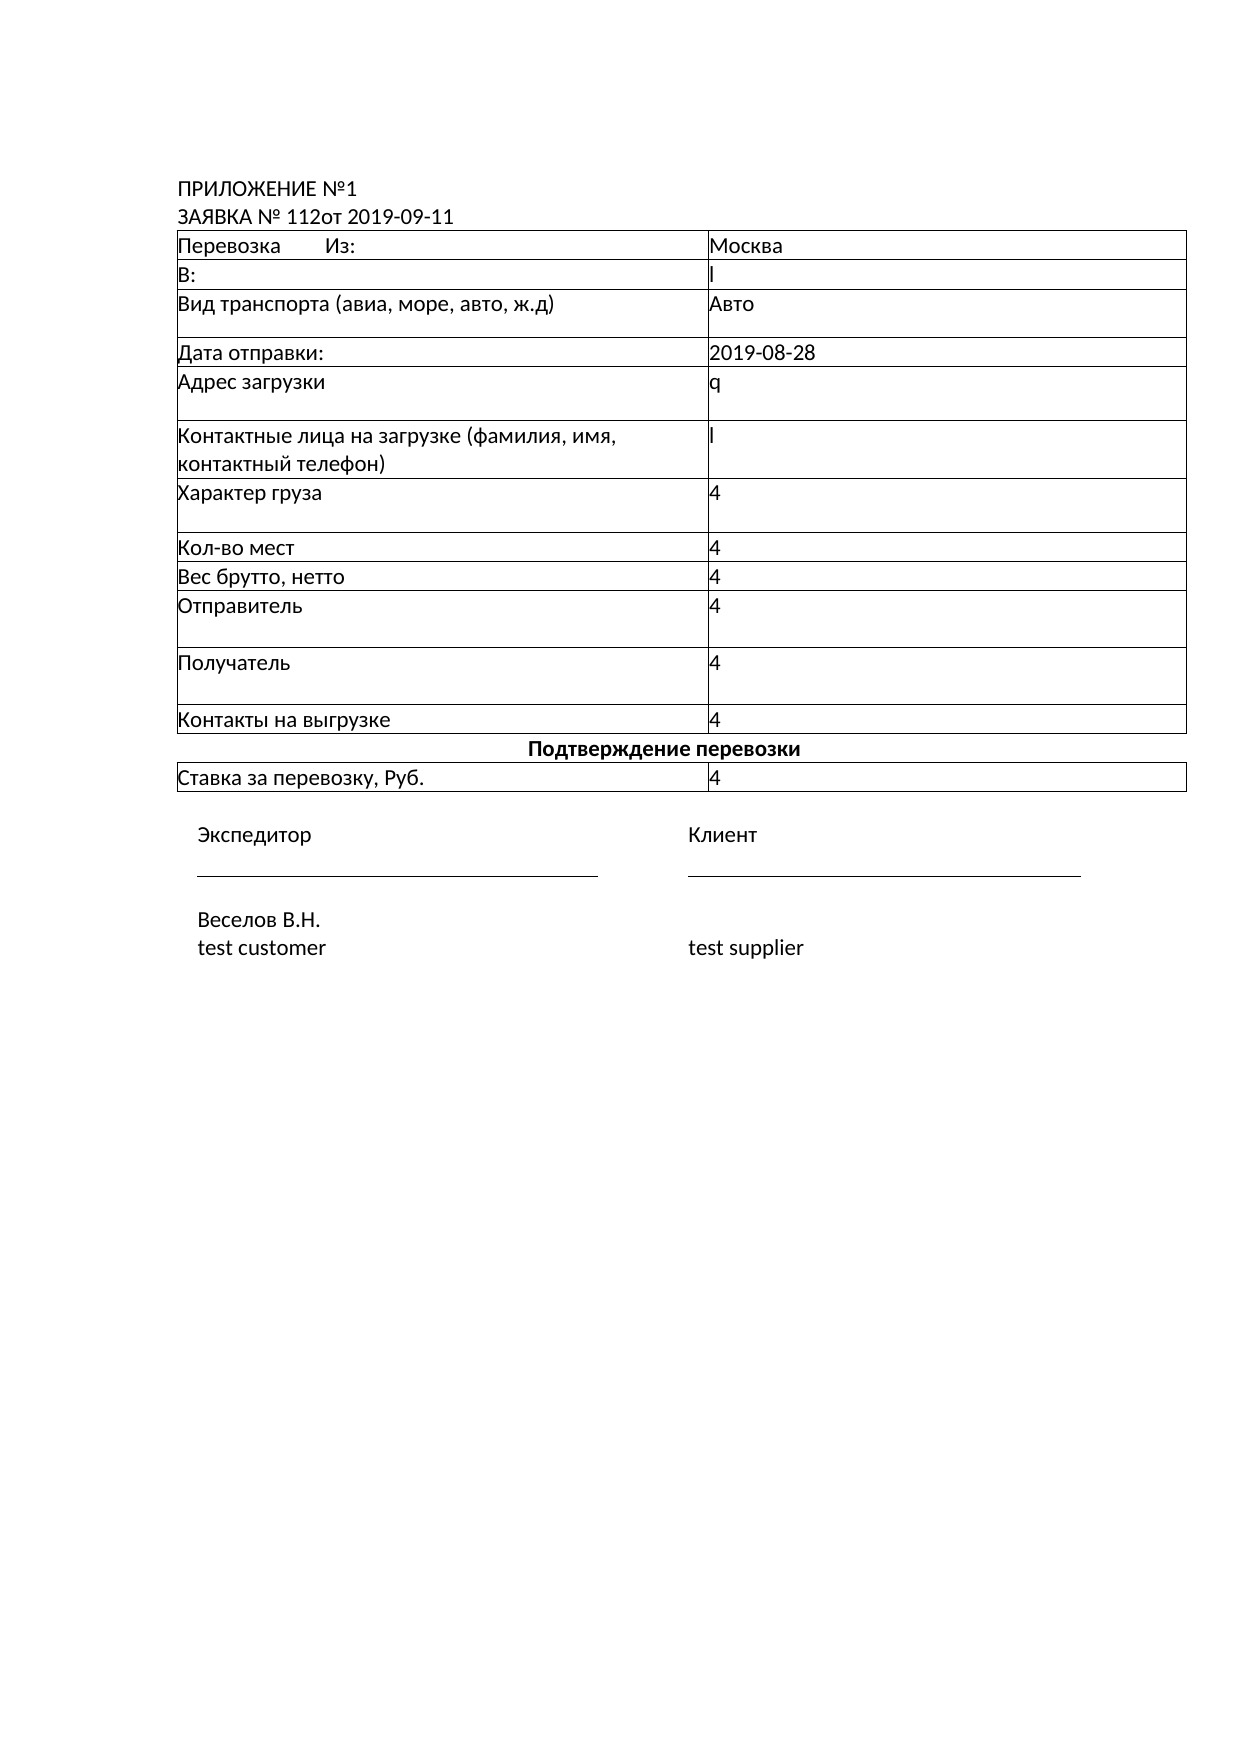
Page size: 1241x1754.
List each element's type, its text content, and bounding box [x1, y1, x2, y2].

table_cell 4 [709, 705, 1186, 733]
table_header Москва [709, 231, 1186, 259]
table_cell 4 [709, 648, 1186, 704]
text ПРИЛОЖЕНИЕ №1 [177, 174, 1152, 202]
text ЗАЯВКА № 112от 2019-09-11 [177, 202, 1152, 230]
table_cell Контакты на выгрузке [178, 705, 708, 733]
table_cell Вид транспорта (авиа, море, авто, ж.д) [178, 290, 708, 337]
table_cell Кол-во мест [178, 533, 708, 561]
table_cell Получатель [178, 648, 708, 704]
table_cell Отправитель [178, 591, 708, 647]
table_header 4 [709, 763, 1186, 791]
table_cell 4 [709, 533, 1186, 561]
table_cell Характер груза [178, 479, 708, 532]
table_cell Дата отправки: [178, 338, 708, 366]
table_cell l [709, 421, 1186, 477]
table_header Ставка за перевозку, Руб. [178, 763, 708, 791]
table_cell 2019-08-28 [709, 338, 1186, 366]
table_cell 4 [709, 562, 1186, 590]
table_cell Авто [709, 290, 1186, 337]
table_cell 4 [709, 591, 1186, 647]
table_cell Адрес загрузки [178, 367, 708, 420]
table_cell Вес брутто, нетто [178, 562, 708, 590]
table_cell В: [178, 260, 708, 288]
table_cell 4 [709, 479, 1186, 532]
table_header Перевозка Из: [178, 231, 708, 259]
table_cell l [709, 260, 1186, 288]
table_header Клиент test supplier [688, 820, 1193, 961]
text Подтверждение перевозки [177, 734, 1152, 762]
table_cell q [709, 367, 1186, 420]
table_header Экспедитор Веселов В.Н. test customer [197, 820, 688, 961]
table_cell Контактные лица на загрузке (фамилия, имя, контактный телефон) [178, 421, 708, 477]
